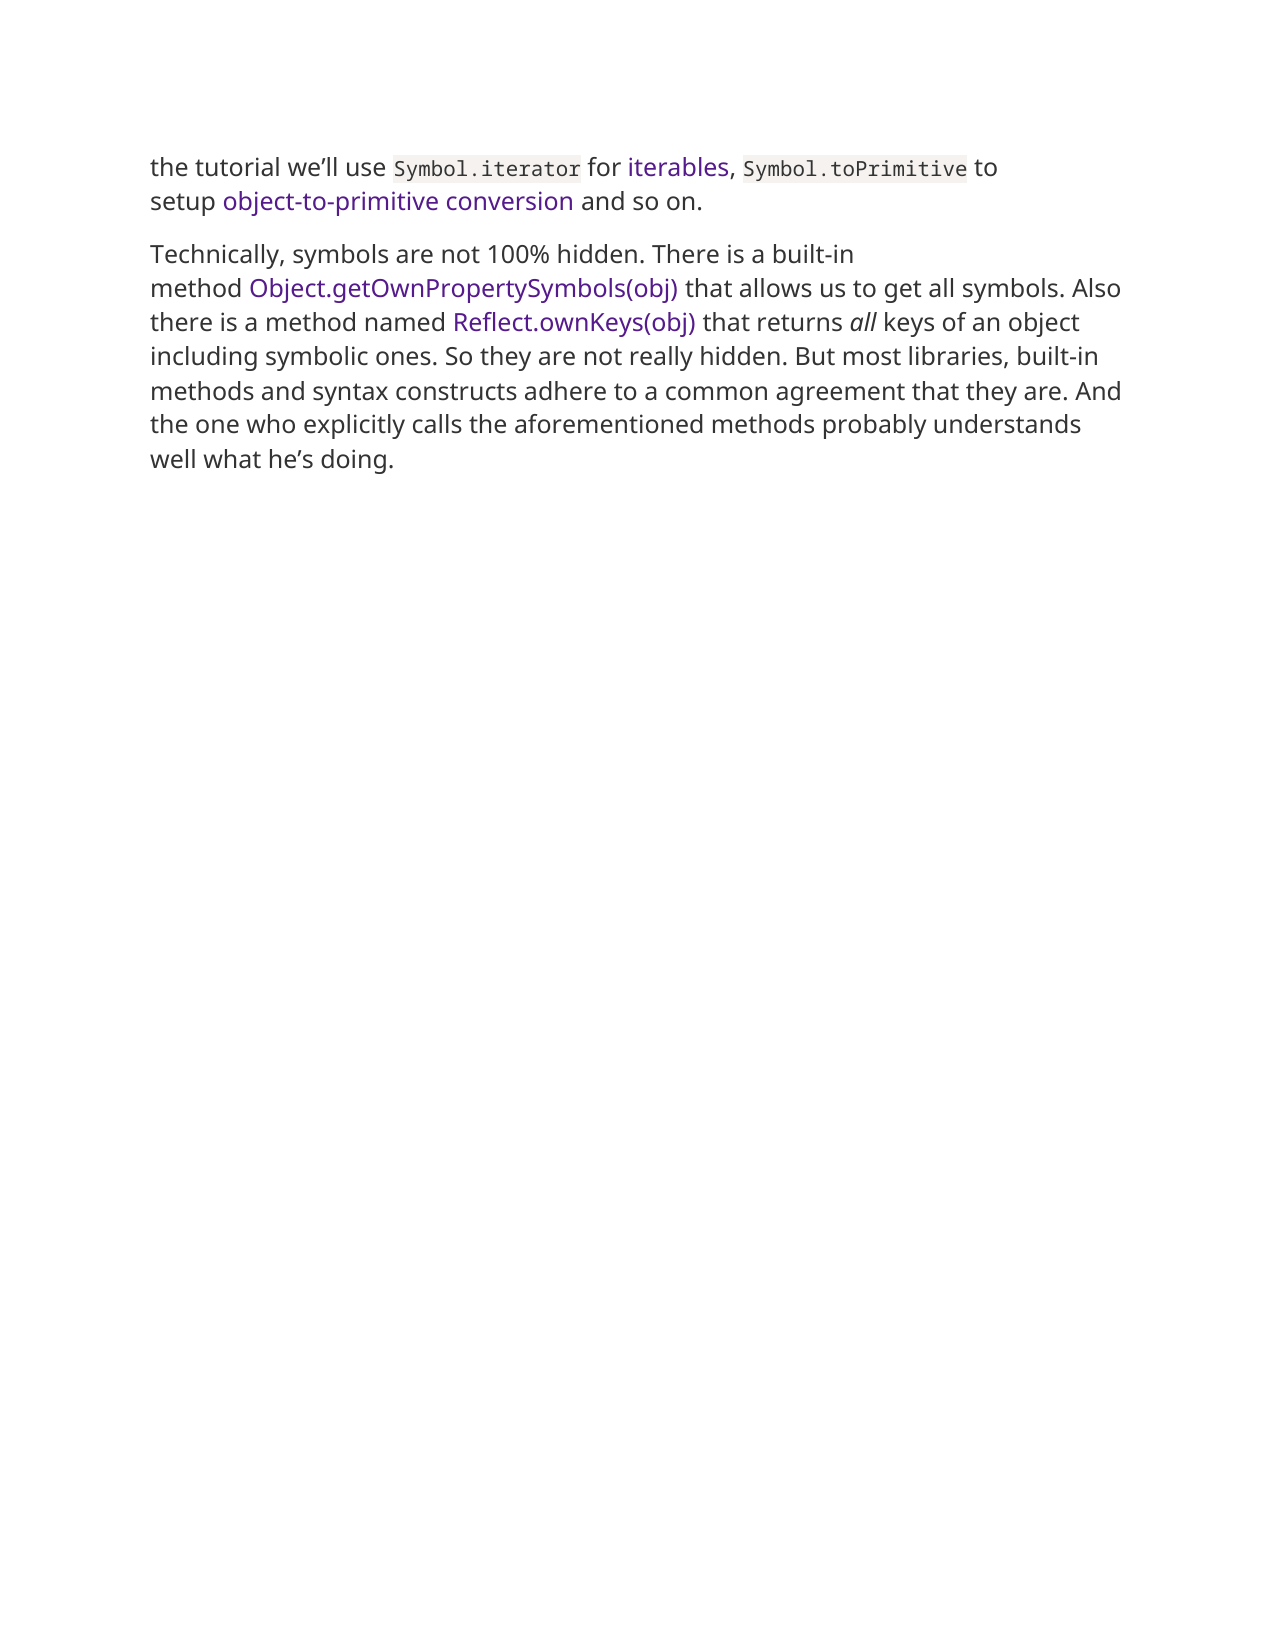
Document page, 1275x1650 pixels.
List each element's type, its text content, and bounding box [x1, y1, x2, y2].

text Technically, symbols are not 100% hidden. There is a built-in method Object.getOwnPropertySymbols(obj) that allows us to get all symbols. Also there is a method named Reflect.ownKeys(obj) that returns all keys of an object including symbolic ones. So they are not really hidden. But most libraries, built-in methods and syntax constructs adhere to a common agreement that they are. And the one who explicitly calls the aforementioned methods probably understands well what he’s doing. [150, 237, 1125, 475]
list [112, 150, 1125, 218]
